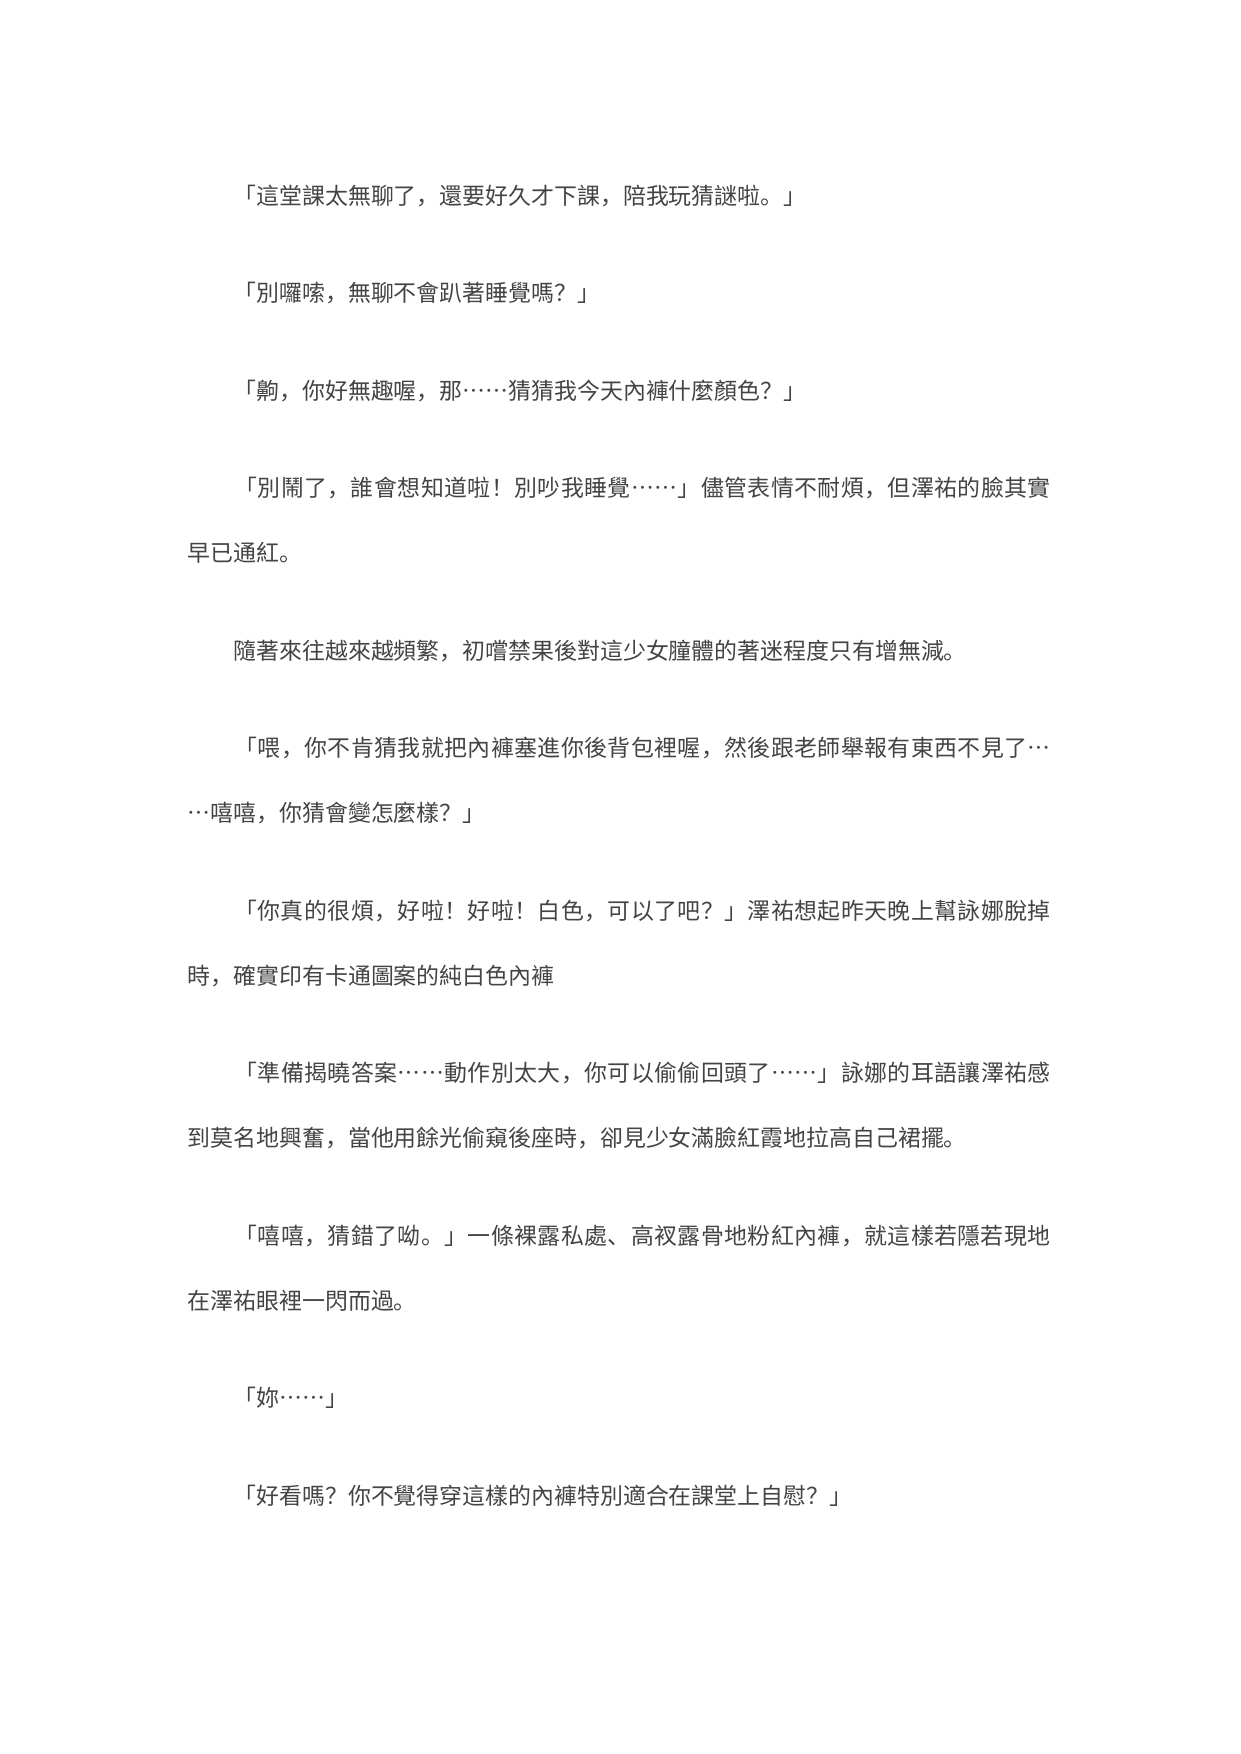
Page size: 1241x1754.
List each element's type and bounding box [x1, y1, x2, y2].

text [187, 162, 1053, 1559]
